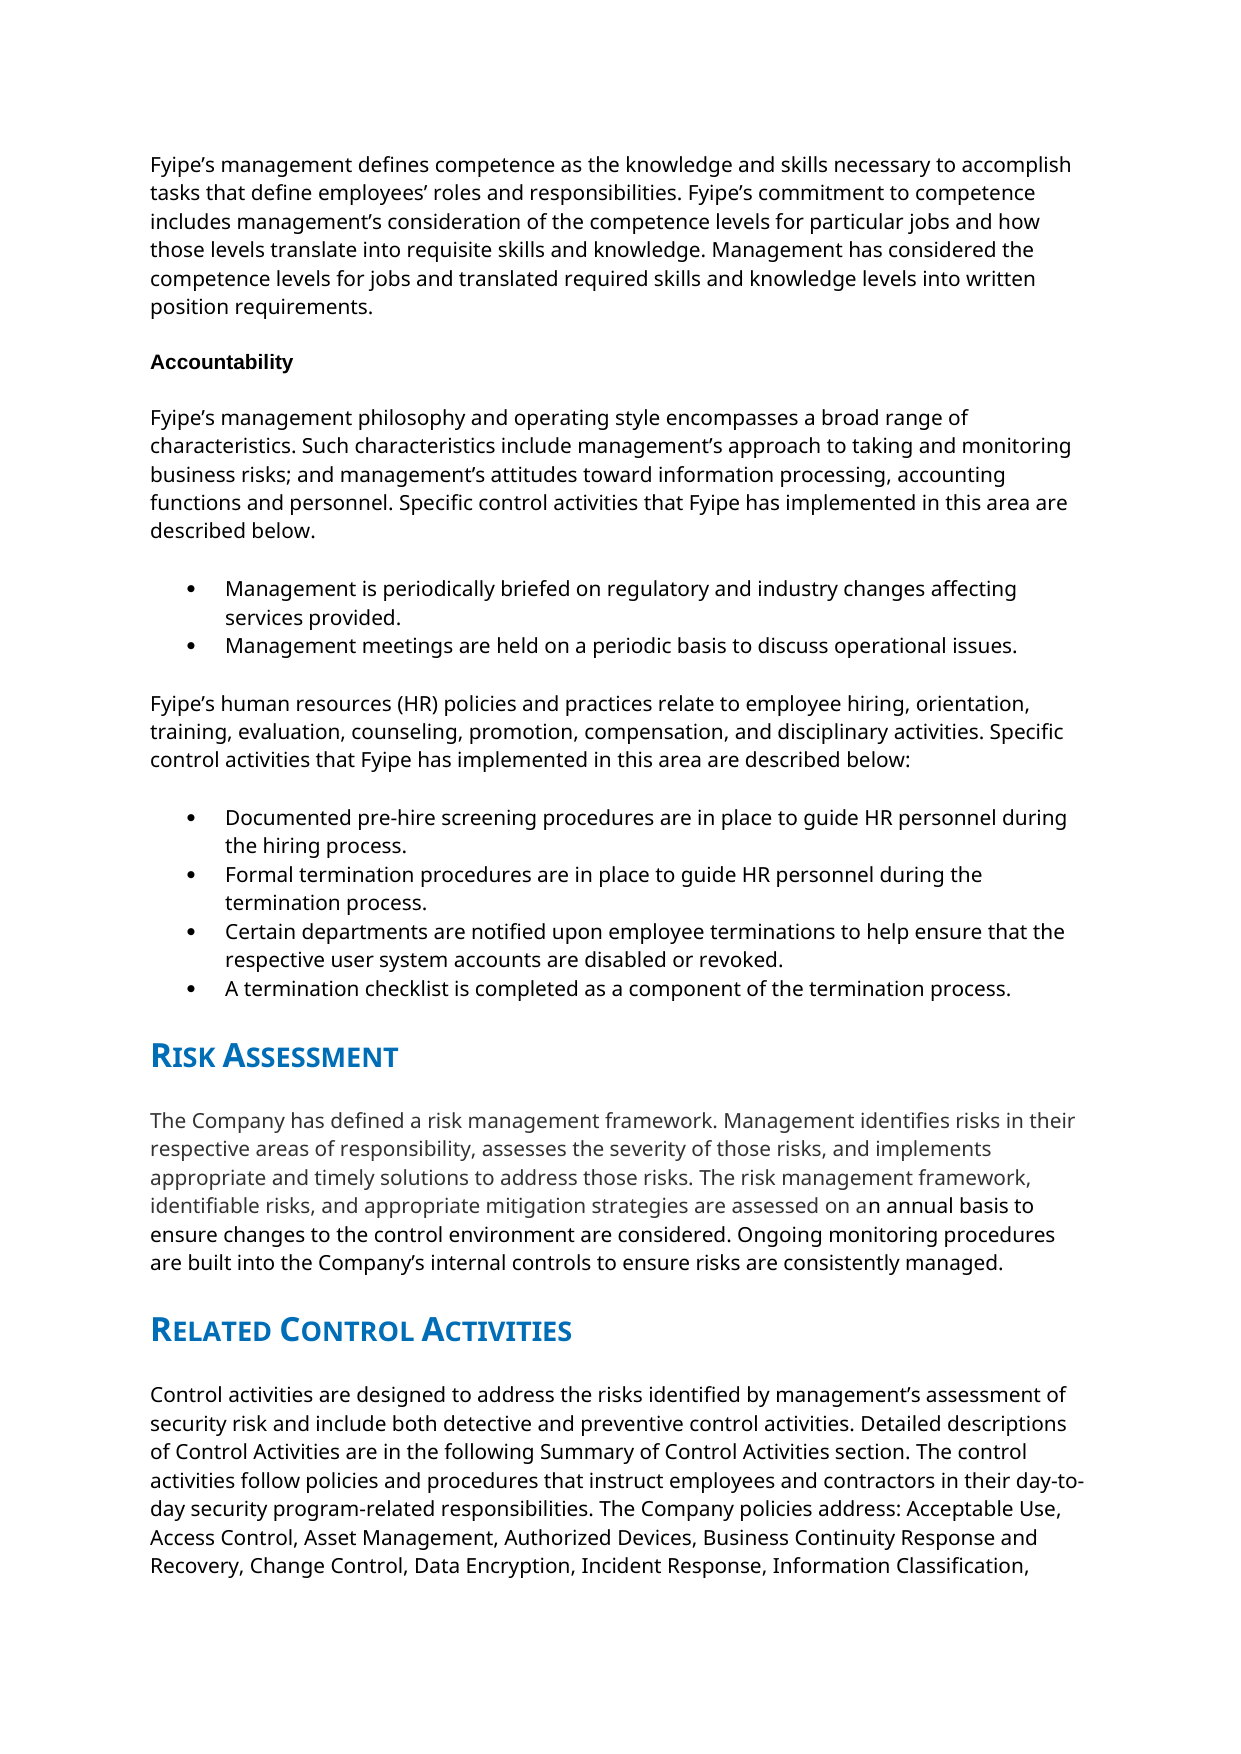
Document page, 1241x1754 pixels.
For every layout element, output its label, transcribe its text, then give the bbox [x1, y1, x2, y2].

text The Company has defined a risk management framework. Management identifies risks in their respective areas of responsibility, assesses the severity of those risks, and implements appropriate and timely solutions to address those risks. The risk management framework, identifiable risks, and appropriate mitigation strategies are assessed on an annual basis to ensure changes to the control environment are considered. Ongoing monitoring procedures are built into the Company’s internal controls to ensure risks are consistently managed. [150, 1106, 1090, 1277]
list Management is periodically briefed on regulatory and industry changes affecting services provided. [187, 574, 1090, 631]
text Fyipe’s management philosophy and operating style encompasses a broad range of characteristics. Such characteristics include management’s approach to taking and monitoring business risks; and management’s attitudes toward information processing, accounting functions and personnel. Specific control activities that Fyipe has implemented in this area are described below. [150, 403, 1090, 545]
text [150, 1380, 1090, 1579]
list Formal termination procedures are in place to guide HR personnel during the termination process. [187, 860, 1090, 917]
text RELATED CONTROL ACTIVITIES [150, 1306, 1090, 1351]
list Management meetings are held on a periodic basis to discuss operational issues. [187, 631, 1090, 659]
text Fyipe’s management defines competence as the knowledge and skills necessary to accomplish tasks that define employees’ roles and responsibilities. Fyipe’s commitment to competence includes management’s consideration of the competence levels for particular jobs and how those levels translate into requisite skills and knowledge. Management has considered the competence levels for jobs and translated required skills and knowledge levels into written position requirements. [150, 150, 1090, 321]
list Certain departments are notified upon employee terminations to help ensure that the respective user system accounts are disabled or revoked. [187, 917, 1090, 974]
text Accountability [150, 350, 1090, 374]
list A termination checklist is completed as a component of the termination process. [187, 974, 1090, 1002]
text RISK ASSESSMENT [150, 1031, 1090, 1077]
text Fyipe’s human resources (HR) policies and practices relate to employee hiring, orientation, training, evaluation, counseling, promotion, compensation, and disciplinary activities. Specific control activities that Fyipe has implemented in this area are described below: [150, 689, 1090, 774]
list Documented pre-hire screening procedures are in place to guide HR personnel during the hiring process. [187, 803, 1090, 860]
